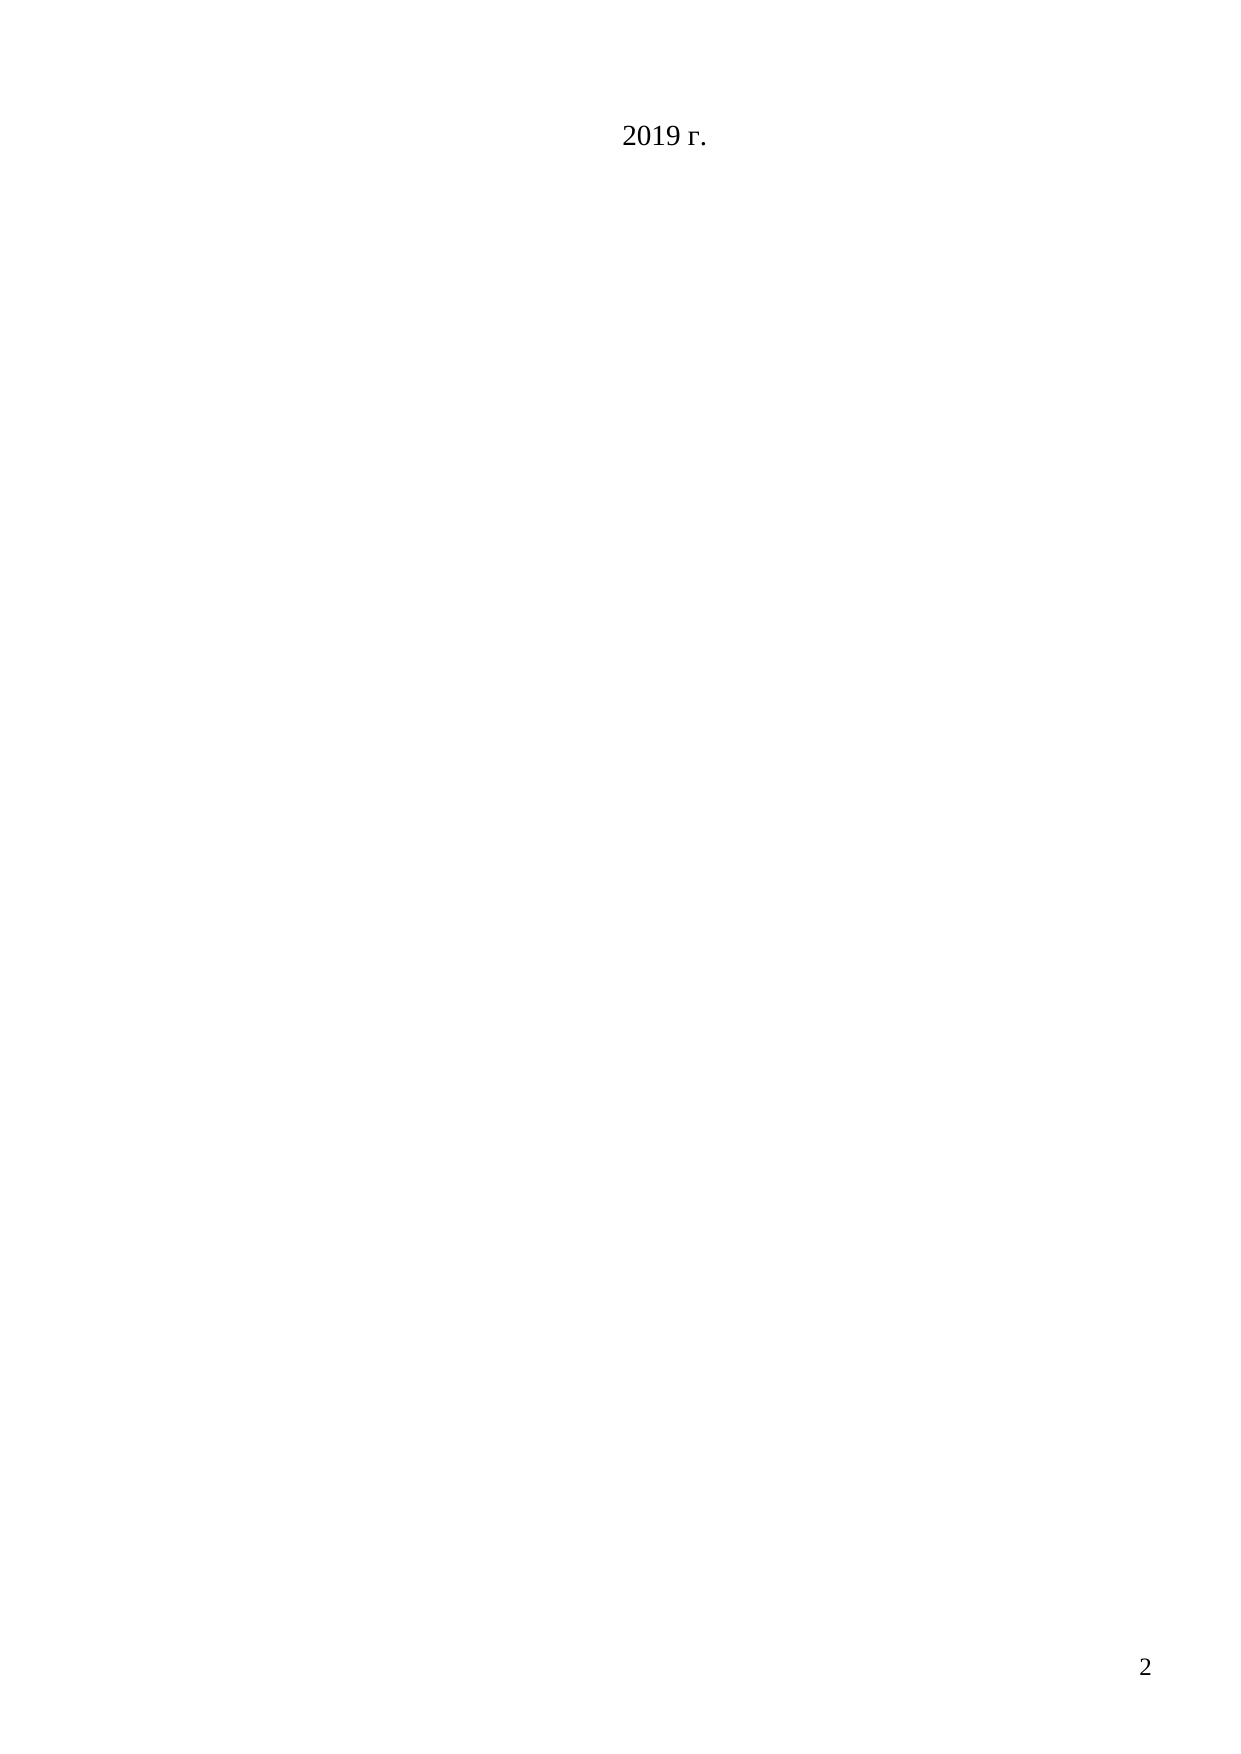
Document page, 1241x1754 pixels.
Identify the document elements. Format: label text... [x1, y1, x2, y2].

text 2019 г. [177, 118, 1152, 152]
